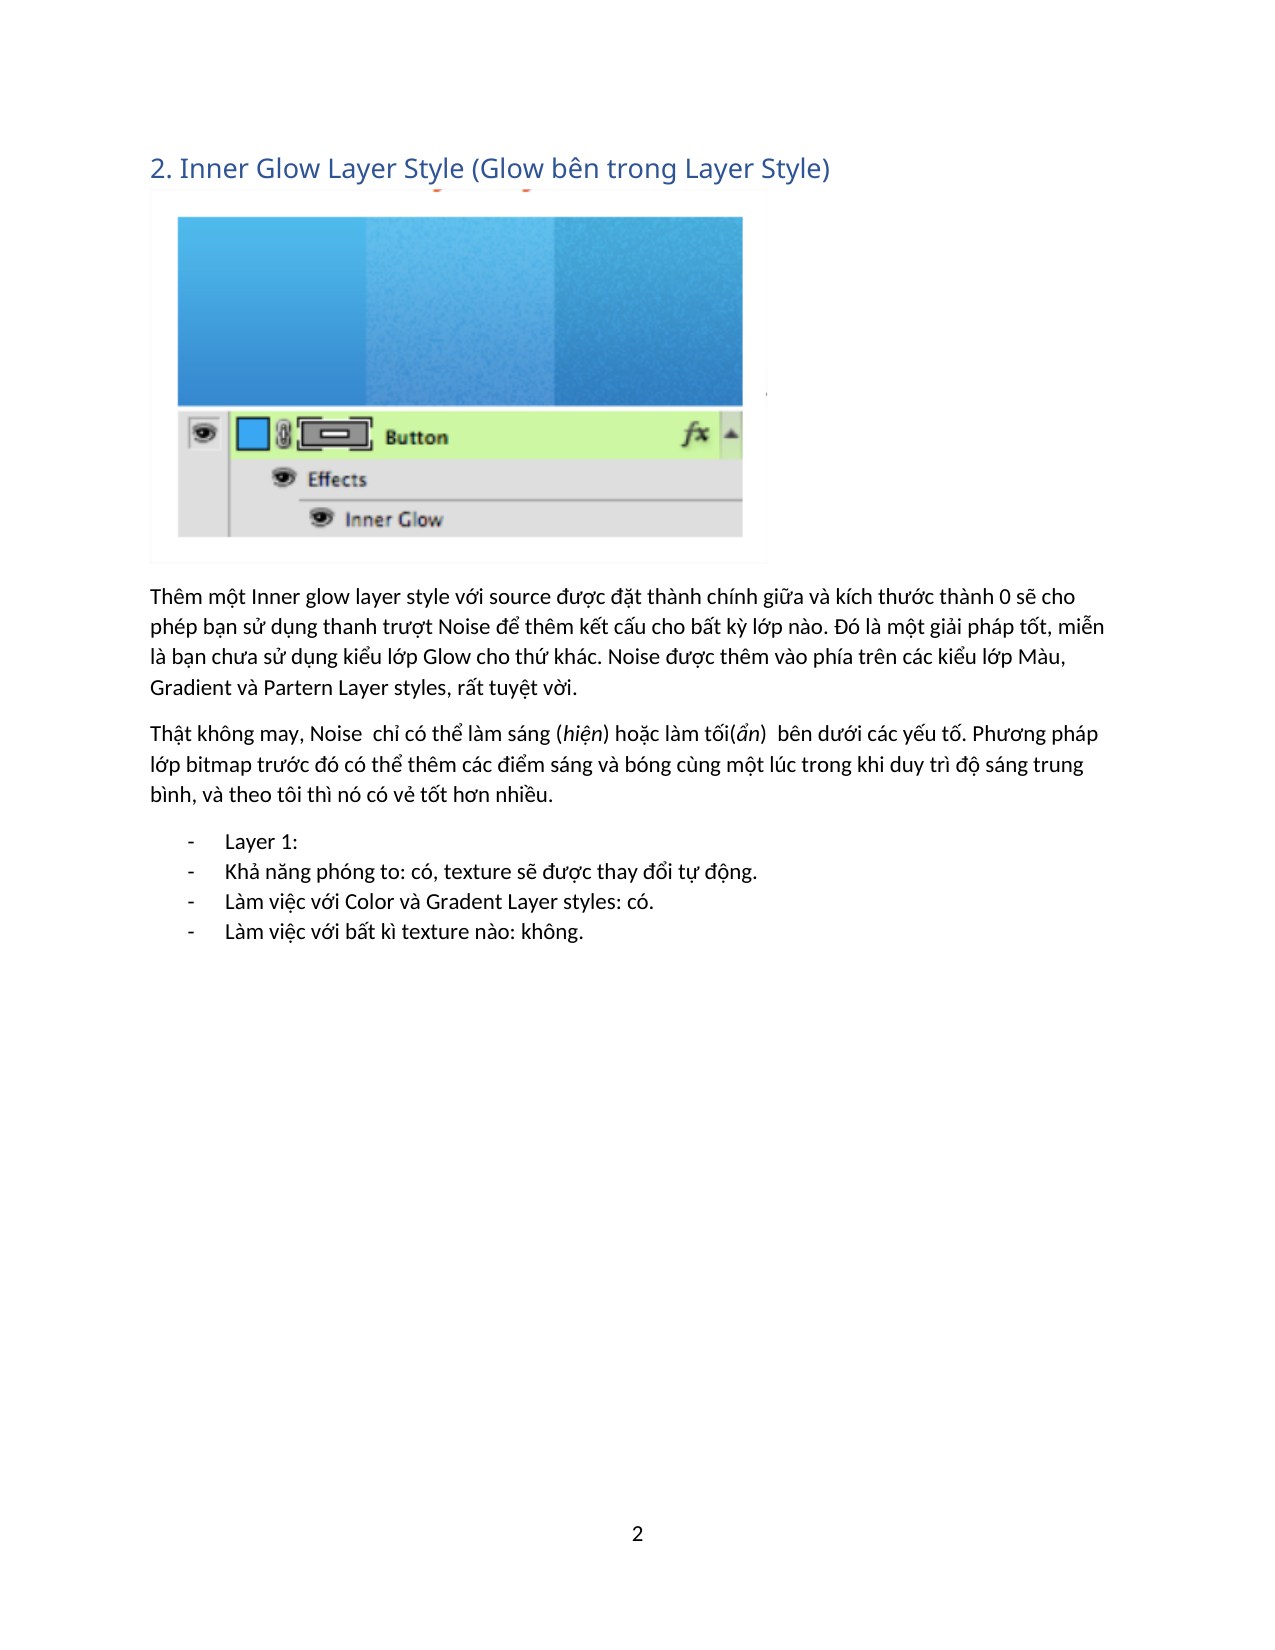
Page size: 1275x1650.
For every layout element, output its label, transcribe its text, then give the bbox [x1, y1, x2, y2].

list Làm việc với bất kì texture nào: không. [187, 917, 1125, 946]
subtitle 2. Inner Glow Layer Style (Glow bên trong Layer Style) [150, 150, 1125, 187]
list Khả năng phóng to: có, texture sẽ được thay đổi tự động. [187, 857, 1125, 885]
text Thật không may, Noise chỉ có thể làm sáng (hiện) hoặc làm tối(ẩn) bên dưới các yếu tố. Phương pháp lớp bitmap trước đó có thể thêm các điểm sáng và bóng cùng một lúc trong khi duy trì độ sáng trung bình, và theo tôi thì nó có vẻ tốt hơn nhiều. [150, 719, 1125, 808]
list Layer 1: [187, 827, 1125, 855]
picture [150, 189, 768, 564]
text Thêm một Inner glow layer style với source được đặt thành chính giữa và kích thước thành 0 sẽ cho phép bạn sử dụng thanh trượt Noise để thêm kết cấu cho bất kỳ lớp nào. Đó là một giải pháp tốt, miễn là bạn chưa sử dụng kiểu lớp Glow cho thứ khác. Noise được thêm vào phía trên các kiểu lớp Màu, Gradient và Partern Layer styles, rất tuyệt vời. [150, 582, 1125, 701]
list Làm việc với Color và Gradent Layer styles: có. [187, 887, 1125, 915]
